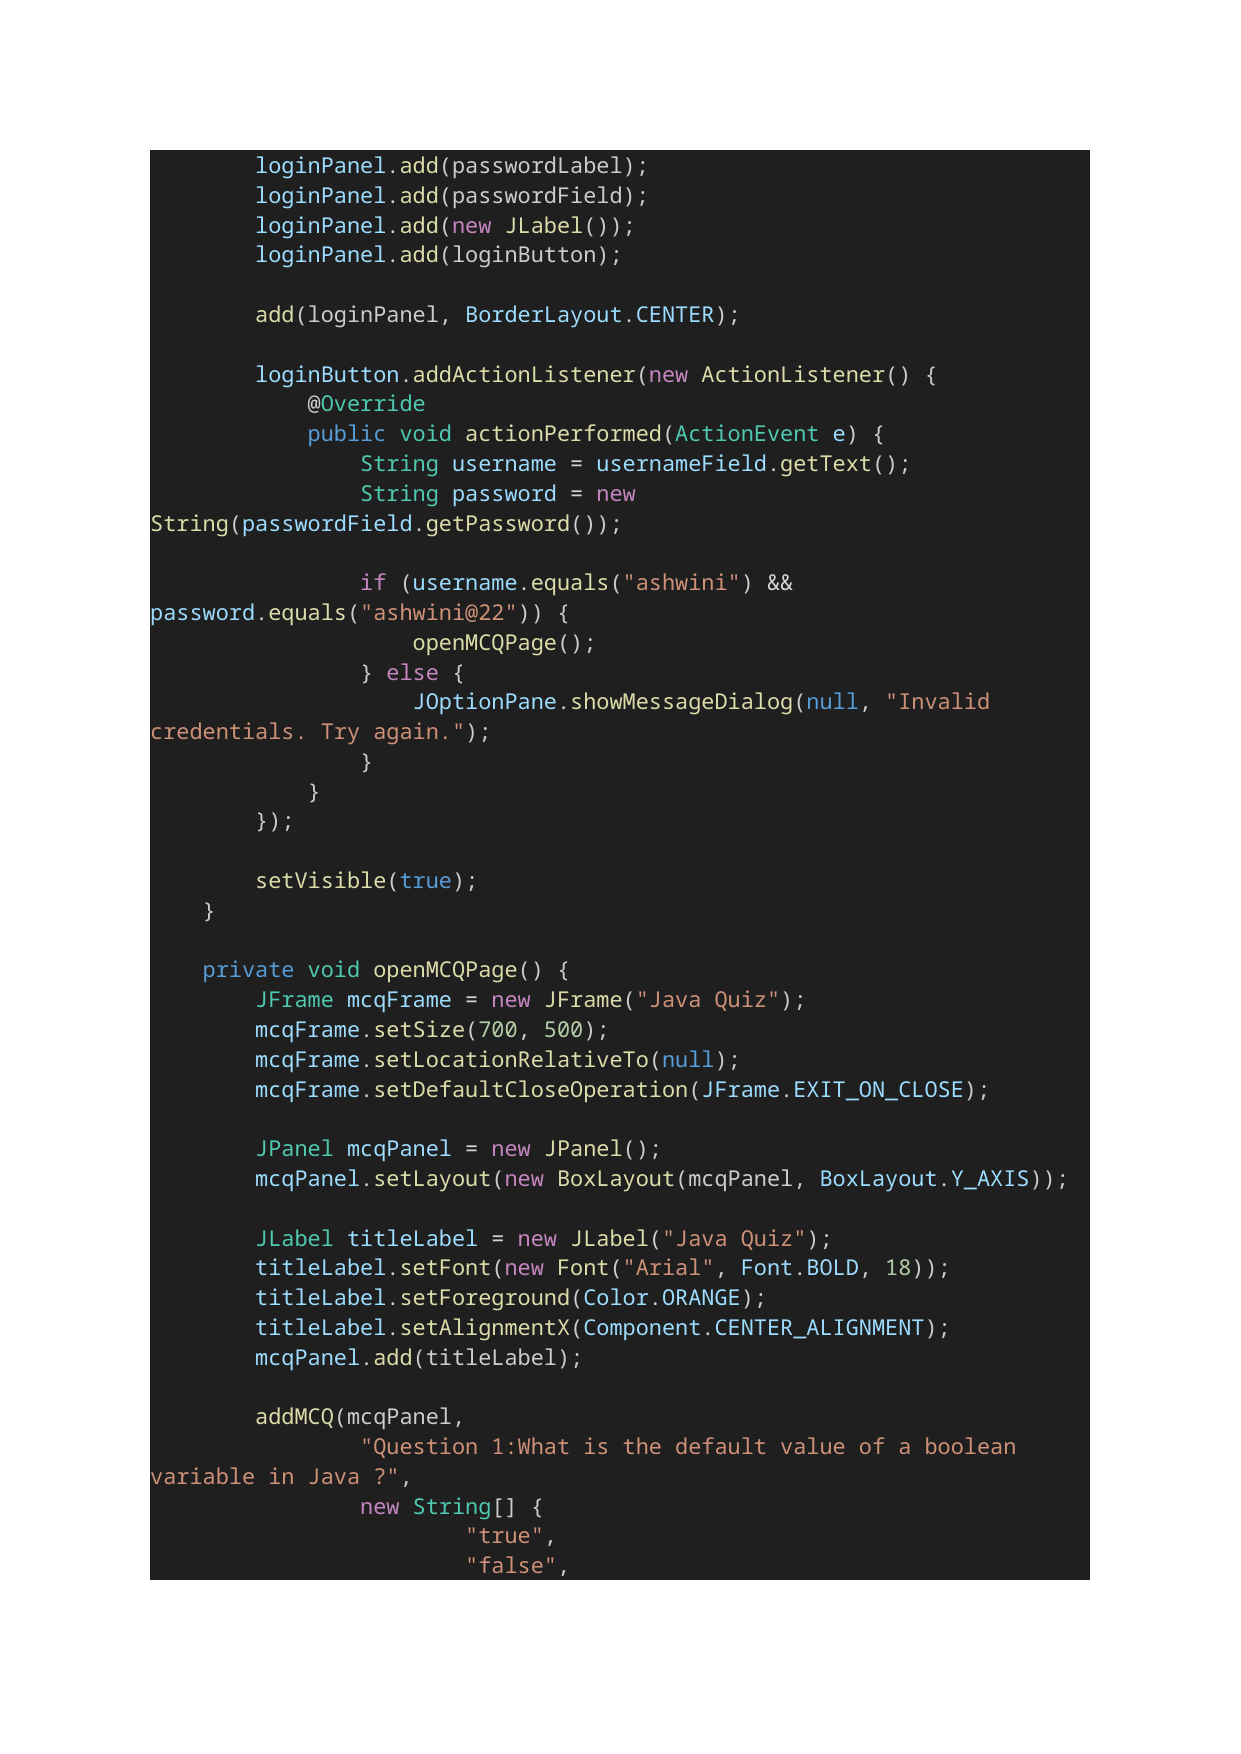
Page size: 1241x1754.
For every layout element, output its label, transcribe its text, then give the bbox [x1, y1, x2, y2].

text "false", [150, 1550, 1090, 1580]
text mcqFrame.setLocationRelativeTo(null); [150, 1044, 1090, 1073]
text titleLabel.setAlignmentX(Component.CENTER_ALIGNMENT); [150, 1312, 1090, 1342]
text loginPanel.add(loginButton); [150, 239, 1090, 269]
text "true", [150, 1520, 1090, 1550]
text add(loginPanel, BorderLayout.CENTER); [150, 299, 1090, 329]
text "Question 1:What is the default value of a boolean variable in Java ?", [150, 1431, 1090, 1491]
text @Override [150, 388, 1090, 418]
text loginPanel.add(passwordField); [150, 180, 1090, 209]
text mcqPanel.setLayout(new BoxLayout(mcqPanel, BoxLayout.Y_AXIS)); [150, 1163, 1090, 1193]
text JLabel titleLabel = new JLabel("Java Quiz"); [150, 1222, 1090, 1252]
text titleLabel.setForeground(Color.ORANGE); [150, 1282, 1090, 1312]
text private void openMCQPage() { [150, 954, 1090, 984]
text if (username.equals("ashwini") && password.equals("ashwini@22")) { [150, 567, 1090, 627]
text setVisible(true); [150, 865, 1090, 895]
text new String[] { [150, 1491, 1090, 1520]
text titleLabel.setFont(new Font("Arial", Font.BOLD, 18)); [150, 1252, 1090, 1282]
text mcqFrame.setDefaultCloseOperation(JFrame.EXIT_ON_CLOSE); [150, 1073, 1090, 1103]
text loginButton.addActionListener(new ActionListener() { [150, 358, 1090, 388]
text JPanel mcqPanel = new JPanel(); [150, 1133, 1090, 1163]
text } [150, 895, 1090, 924]
text } else { [150, 656, 1090, 686]
text } [150, 746, 1090, 776]
text loginPanel.add(new JLabel()); [150, 209, 1090, 239]
text mcqPanel.add(titleLabel); [150, 1342, 1090, 1371]
text mcqFrame.setSize(700, 500); [150, 1014, 1090, 1044]
text } [150, 776, 1090, 805]
text String username = usernameField.getText(); [150, 448, 1090, 478]
text JOptionPane.showMessageDialog(null, "Invalid credentials. Try again."); [150, 686, 1090, 746]
text openMCQPage(); [150, 627, 1090, 656]
text JFrame mcqFrame = new JFrame("Java Quiz"); [150, 984, 1090, 1014]
text String password = new String(passwordField.getPassword()); [150, 478, 1090, 537]
text }); [150, 805, 1090, 835]
text public void actionPerformed(ActionEvent e) { [150, 418, 1090, 448]
text addMCQ(mcqPanel, [150, 1401, 1090, 1431]
text loginPanel.add(passwordLabel); [150, 150, 1090, 180]
